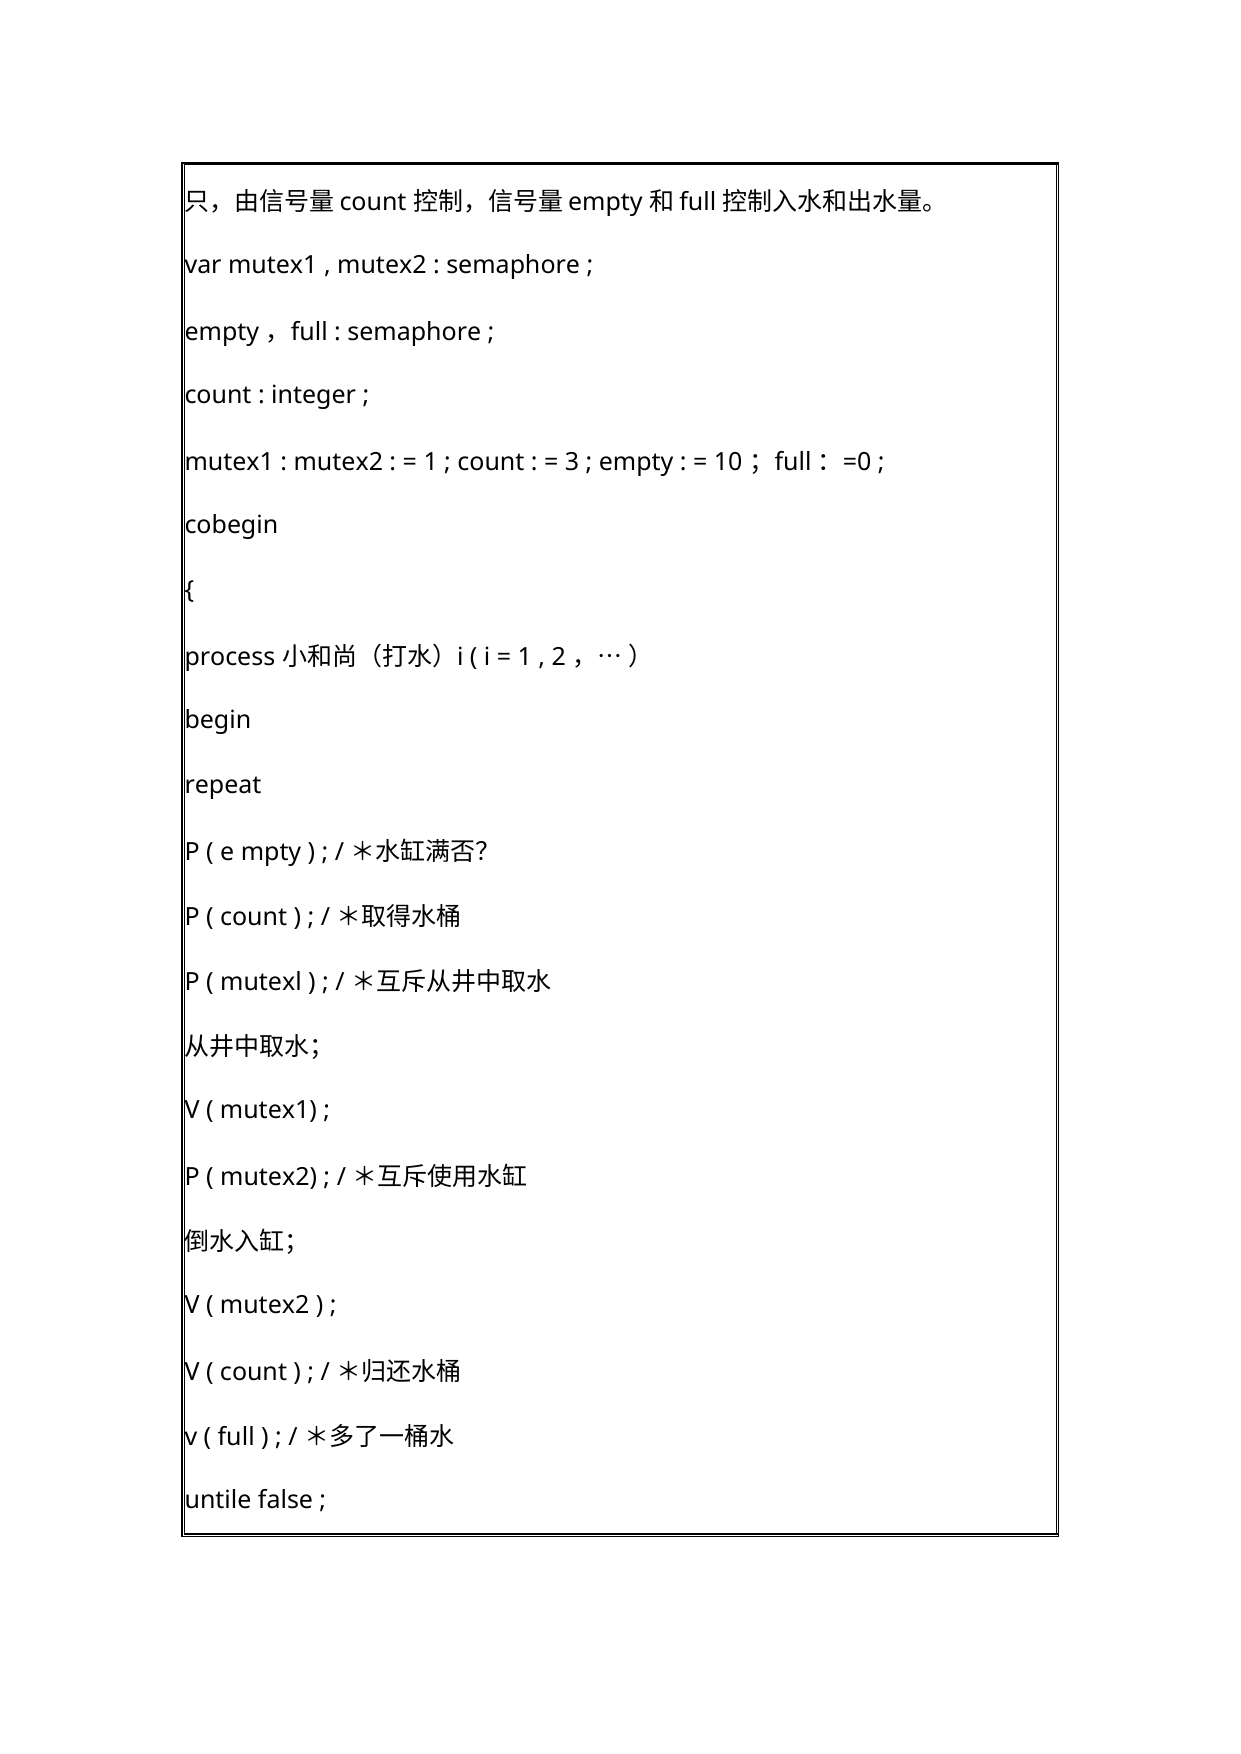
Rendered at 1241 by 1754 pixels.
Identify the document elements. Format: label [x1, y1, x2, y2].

table_cell [185, 165, 1056, 1533]
